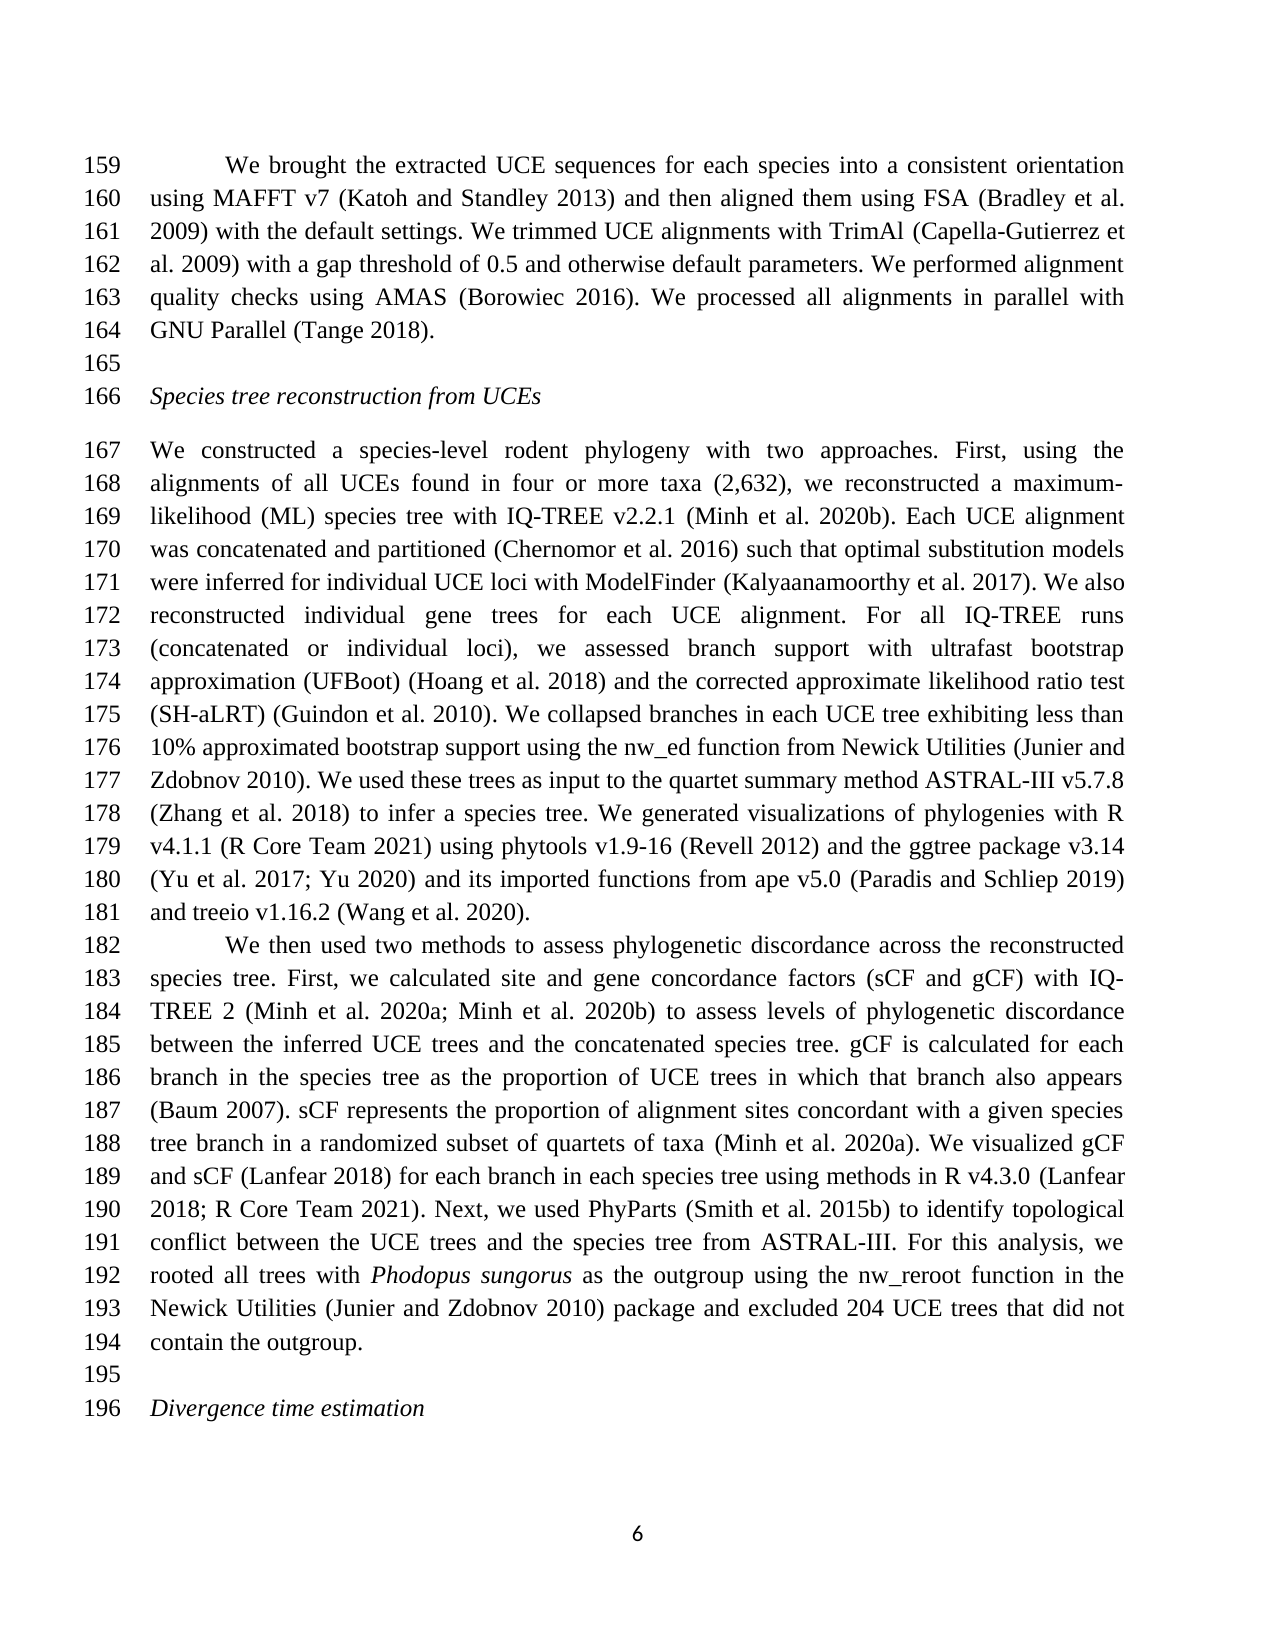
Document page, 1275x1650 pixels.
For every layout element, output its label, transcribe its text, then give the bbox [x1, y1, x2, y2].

text We then used two methods to assess phylogenetic discordance across the reconstructed species tree. First, we calculated site and gene concordance factors (sCF and gCF) with IQ-TREE 2 (Minh et al. 2020a; Minh et al. 2020b) to assess levels of phylogenetic discordance between the inferred UCE trees and the concatenated species tree. gCF is calculated for each branch in the species tree as the proportion of UCE trees in which that branch also appears (Baum 2007). sCF represents the proportion of alignment sites concordant with a given species tree branch in a randomized subset of quartets of taxa (Minh et al. 2020a). We visualized gCF and sCF (Lanfear 2018) for each branch in each species tree using methods in R v4.3.0 (Lanfear 2018; R Core Team 2021). Next, we used PhyParts (Smith et al. 2015b) to identify topological conflict between the UCE trees and the species tree from ASTRAL-III. For this analysis, we rooted all trees with Phodopus sungorus as the outgroup using the nw_reroot function in the Newick Utilities (Junier and Zdobnov 2010) package and excluded 204 UCE trees that did not contain the outgroup. [150, 930, 1125, 1355]
text We brought the extracted UCE sequences for each species into a consistent orientation using MAFFT v7 (Katoh and Standley 2013) and then aligned them using FSA (Bradley et al. 2009) with the default settings. We trimmed UCE alignments with TrimAl (Capella-Gutierrez et al. 2009) with a gap threshold of 0.5 and otherwise default parameters. We performed alignment quality checks using AMAS (Borowiec 2016). We processed all alignments in parallel with GNU Parallel (Tange 2018). [150, 150, 1125, 344]
text We constructed a species-level rodent phylogeny with two approaches. First, using the alignments of all UCEs found in four or more taxa (2,632), we reconstructed a maximum-likelihood (ML) species tree with IQ-TREE v2.2.1 (Minh et al. 2020b). Each UCE alignment was concatenated and partitioned (Chernomor et al. 2016) such that optimal substitution models were inferred for individual UCE loci with ModelFinder (Kalyaanamoorthy et al. 2017). We also reconstructed individual gene trees for each UCE alignment. For all IQ-TREE runs (concatenated or individual loci), we assessed branch support with ultrafast bootstrap approximation (UFBoot) (Hoang et al. 2018) and the corrected approximate likelihood ratio test (SH-aLRT) (Guindon et al. 2010). We collapsed branches in each UCE tree exhibiting less than 10% approximated bootstrap support using the nw_ed function from Newick Utilities (Junier and Zdobnov 2010). We used these trees as input to the quartet summary method ASTRAL-III v5.7.8 (Zhang et al. 2018) to infer a species tree. We generated visualizations of phylogenies with R v4.1.1 (R Core Team 2021) using phytools v1.9-16 (Revell 2012) and the ggtree package v3.14 (Yu et al. 2017; Yu 2020) and its imported functions from ape v5.0 (Paradis and Schliep 2019) and treeio v1.16.2 (Wang et al. 2020). [150, 435, 1125, 926]
subtitle Divergence time estimation [150, 1393, 1125, 1421]
subtitle Species tree reconstruction from UCEs [150, 381, 1125, 410]
